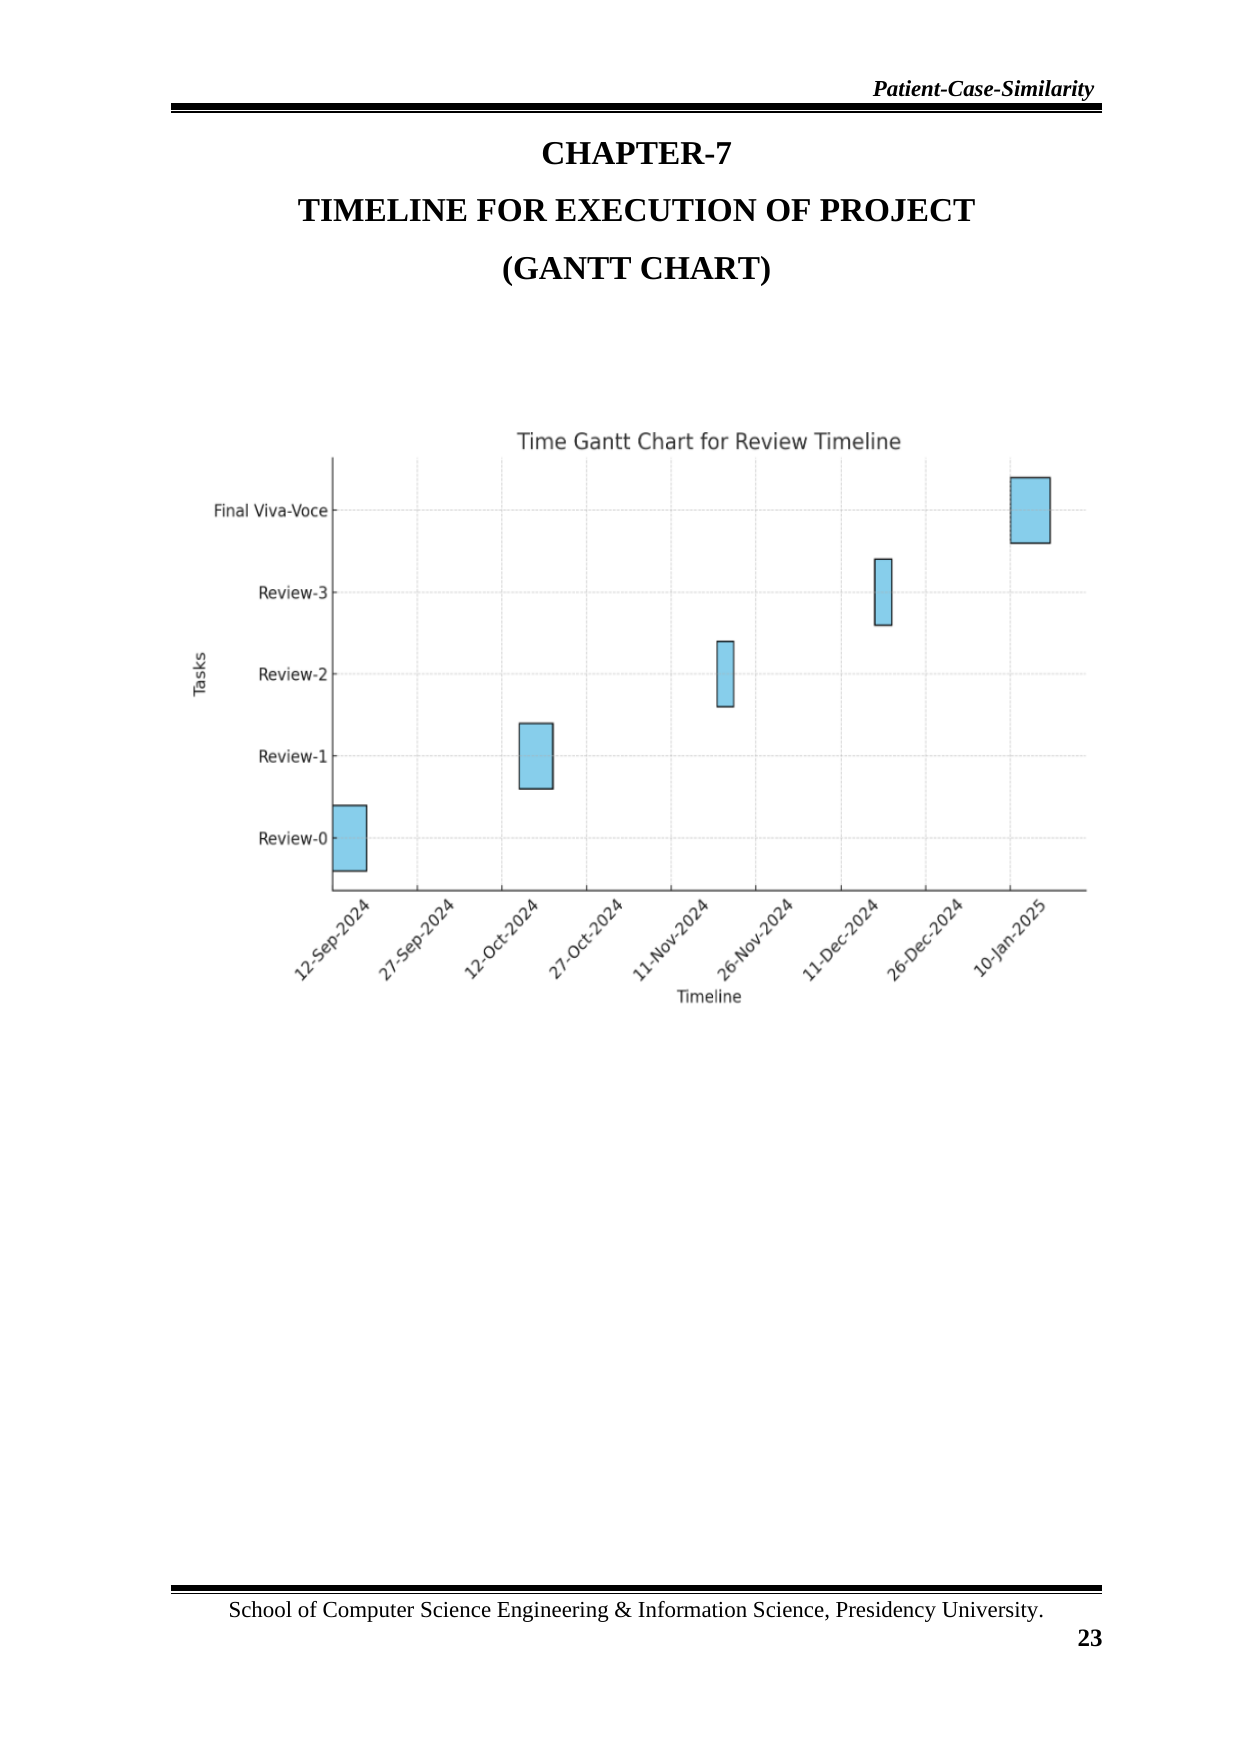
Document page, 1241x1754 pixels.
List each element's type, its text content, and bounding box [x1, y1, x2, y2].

text (GANTT CHART) [171, 248, 1102, 286]
picture [170, 347, 1118, 1023]
text CHAPTER-7 [171, 133, 1102, 171]
text TIMELINE FOR EXECUTION OF PROJECT [171, 190, 1102, 229]
